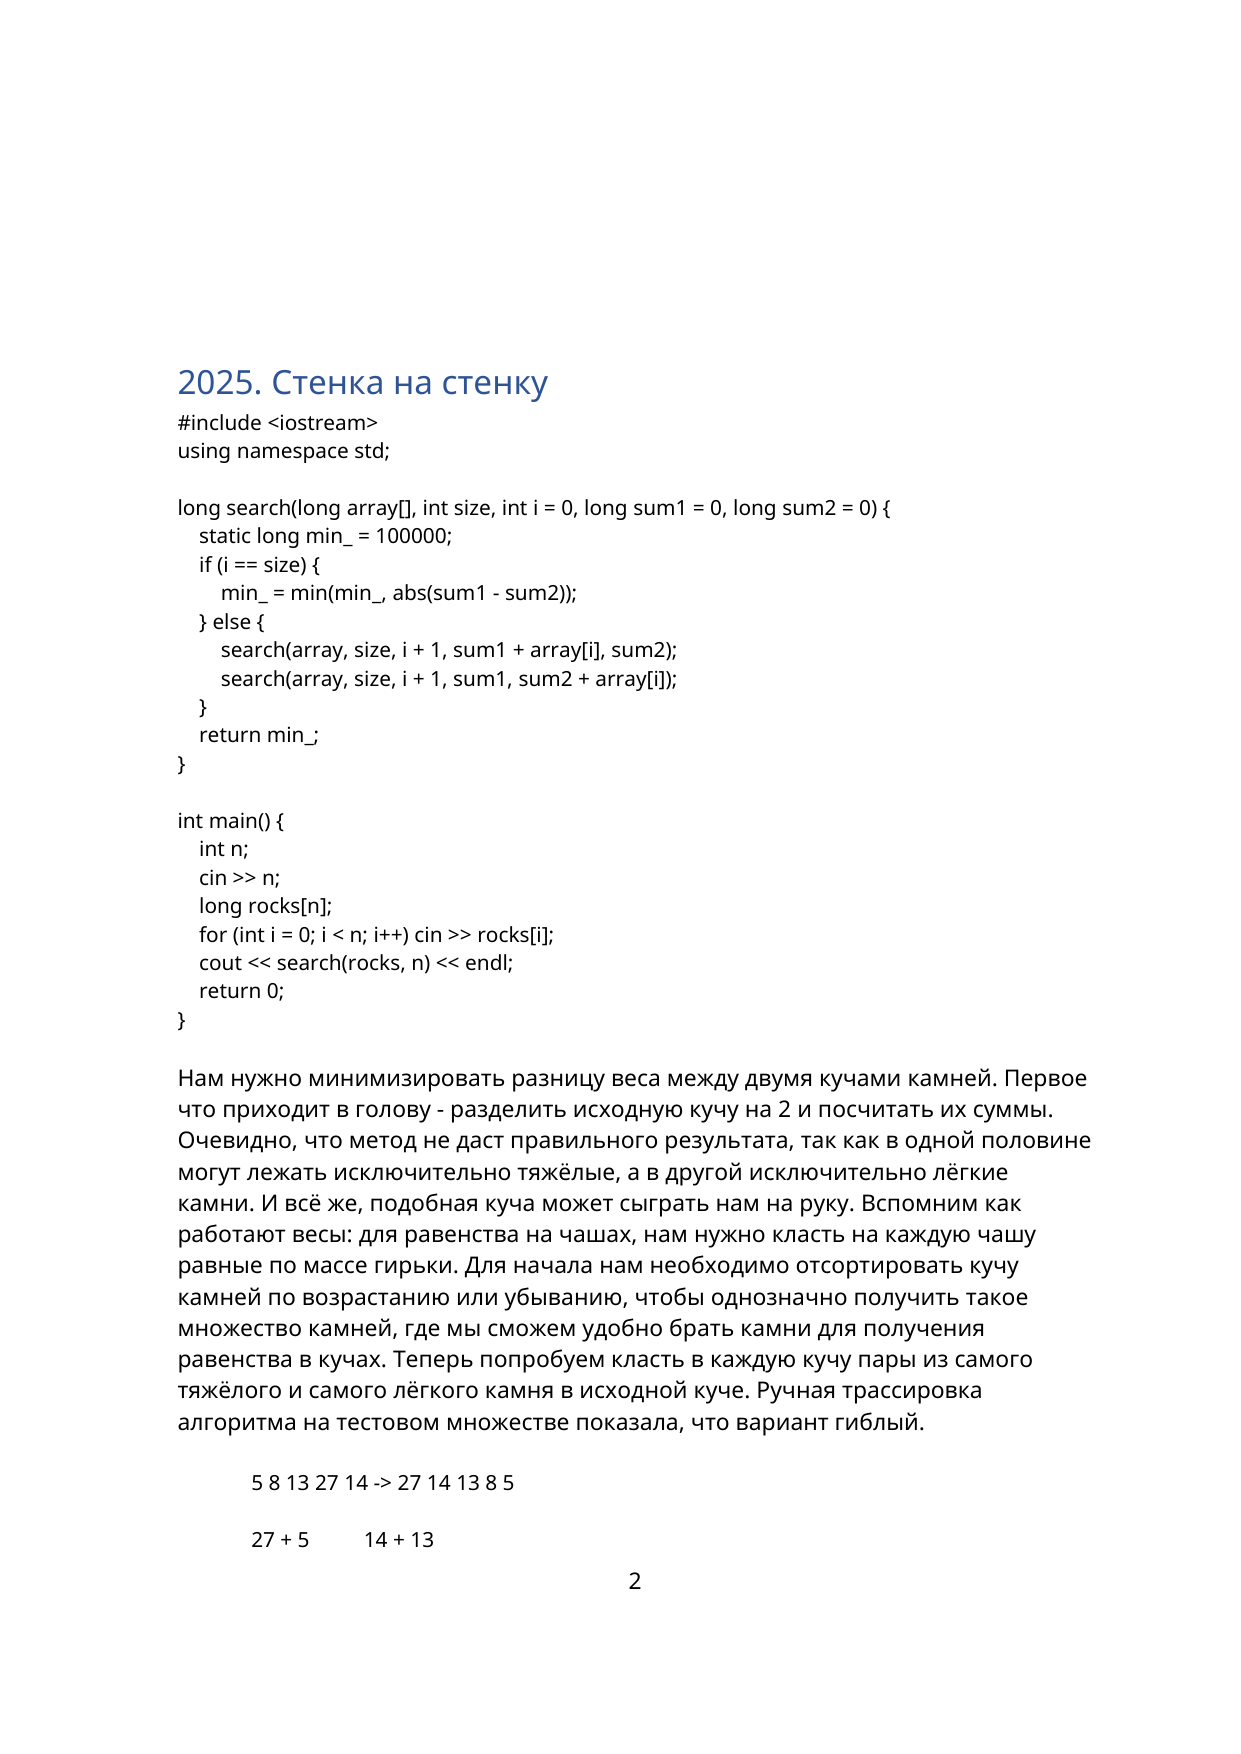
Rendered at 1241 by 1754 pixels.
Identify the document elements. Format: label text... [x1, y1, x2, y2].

text return 0; [177, 977, 1092, 1005]
text cin >> n; [177, 863, 1092, 891]
text cout << search(rocks, n) << endl; [177, 948, 1092, 977]
text int n; [177, 834, 1092, 863]
text Нам нужно минимизировать разницу веса между двумя кучами камней. Первое что приходит в голову - разделить исходную кучу на 2 и посчитать их суммы. Очевидно, что метод не даст правильного результата, так как в одной половине могут лежать исключительно тяжёлые, а в другой исключительно лёгкие камни. И всё же, подобная куча может сыграть нам на руку. Вспомним как работают весы: для равенства на чашах, нам нужно класть на каждую чашу равные по массе гирьки. Для начала нам необходимо отсортировать кучу камней по возрастанию или убыванию, чтобы однозначно получить такое множество камней, где мы сможем удобно брать камни для получения равенства в кучах. Теперь попробуем класть в каждую кучу пары из самого тяжёлого и самого лёгкого камня в исходной куче. Ручная трассировка алгоритма на тестовом множестве показала, что вариант гиблый. [177, 1062, 1092, 1437]
text } [177, 692, 1092, 721]
text #include <iostream> [177, 408, 1092, 436]
text min_ = min(min_, abs(sum1 - sum2)); [177, 578, 1092, 607]
text search(array, size, i + 1, sum1 + array[i], sum2); [177, 635, 1092, 664]
text 27 + 5 14 + 13 [177, 1525, 1092, 1553]
text using namespace std; [177, 436, 1092, 465]
subtitle 2025. Стенка на стенку [177, 359, 1092, 404]
text if (i == size) { [177, 550, 1092, 578]
text for (int i = 0; i < n; i++) cin >> rocks[i]; [177, 920, 1092, 948]
text long rocks[n]; [177, 891, 1092, 920]
text search(array, size, i + 1, sum1, sum2 + array[i]); [177, 664, 1092, 692]
text long search(long array[], int size, int i = 0, long sum1 = 0, long sum2 = 0) { [177, 493, 1092, 522]
text } else { [177, 607, 1092, 635]
text return min_; [177, 721, 1092, 749]
text int main() { [177, 806, 1092, 834]
text 5 8 13 27 14 -> 27 14 13 8 5 [177, 1468, 1092, 1497]
text static long min_ = 100000; [177, 522, 1092, 550]
text } [177, 749, 1092, 777]
text } [177, 1005, 1092, 1033]
